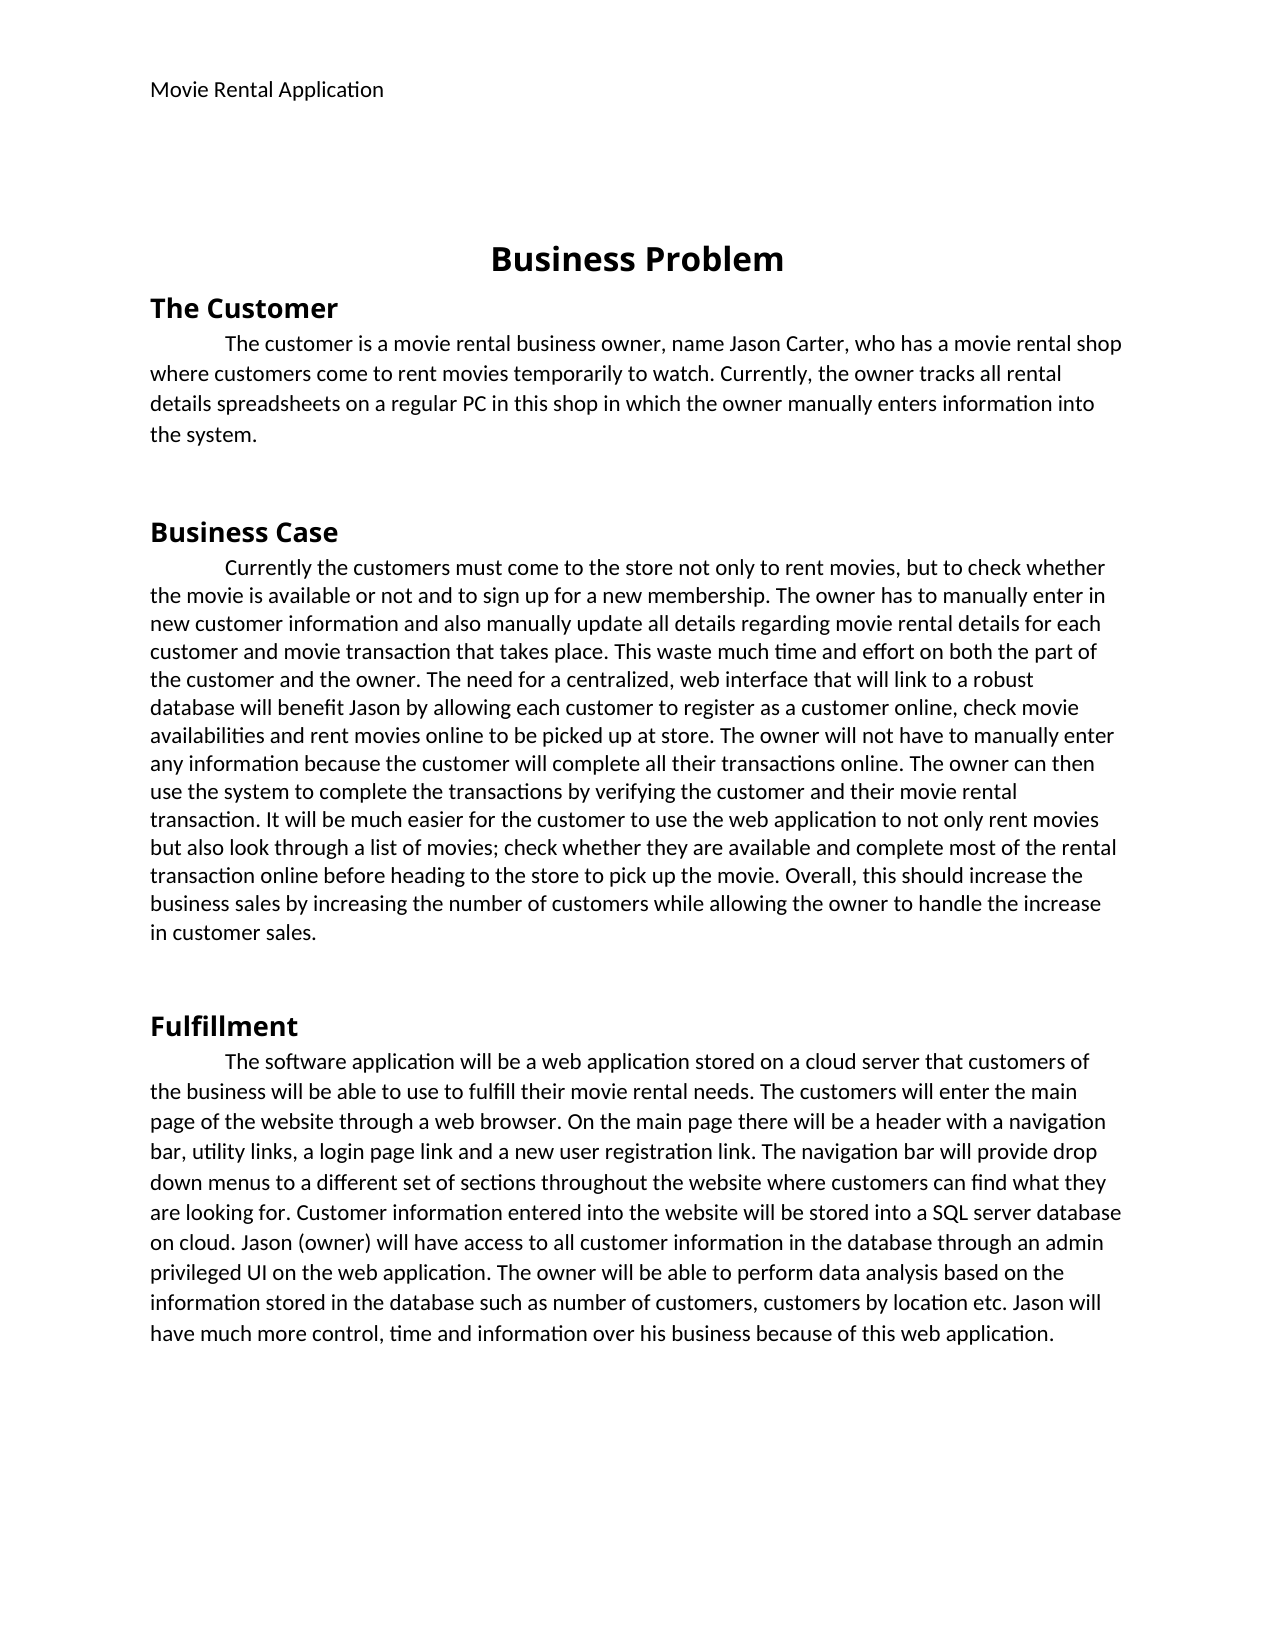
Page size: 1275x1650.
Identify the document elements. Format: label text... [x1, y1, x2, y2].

text Currently the customers must come to the store not only to rent movies, but to check whether the movie is available or not and to sign up for a new membership. The owner has to manually enter in new customer information and also manually update all details regarding movie rental details for each customer and movie transaction that takes place. This waste much time and effort on both the part of the customer and the owner. The need for a centralized, web interface that will link to a robust database will benefit Jason by allowing each customer to register as a customer online, check movie availabilities and rent movies online to be picked up at store. The owner will not have to manually enter any information because the customer will complete all their transactions online. The owner can then use the system to complete the transactions by verifying the customer and their movie rental transaction. It will be much easier for the customer to use the web application to not only rent movies but also look through a list of movies; check whether they are available and complete most of the rental transaction online before heading to the store to pick up the movie. Overall, this should increase the business sales by increasing the number of customers while allowing the owner to handle the increase in customer sales. [150, 553, 1125, 946]
text The customer is a movie rental business owner, name Jason Carter, who has a movie rental shop where customers come to rent movies temporarily to watch. Currently, the owner tracks all rental details spreadsheets on a regular PC in this shop in which the owner manually enters information into the system. [150, 329, 1125, 448]
text The Customer [150, 289, 1125, 326]
subtitle Business Case [150, 513, 1125, 550]
subtitle Fulfillment [150, 1007, 1125, 1044]
text The software application will be a web application stored on a cloud server that customers of the business will be able to use to fulfill their movie rental needs. The customers will enter the main page of the website through a web browser. On the main page there will be a header with a navigation bar, utility links, a login page link and a new user registration link. The navigation bar will provide drop down menus to a different set of sections throughout the website where customers can find what they are looking for. Customer information entered into the website will be stored into a SQL server database on cloud. Jason (owner) will have access to all customer information in the database through an admin privileged UI on the web application. The owner will be able to perform data analysis based on the information stored in the database such as number of customers, customers by location etc. Jason will have much more control, time and information over his business because of this web application. [150, 1047, 1125, 1347]
subtitle Business Problem [150, 236, 1125, 282]
